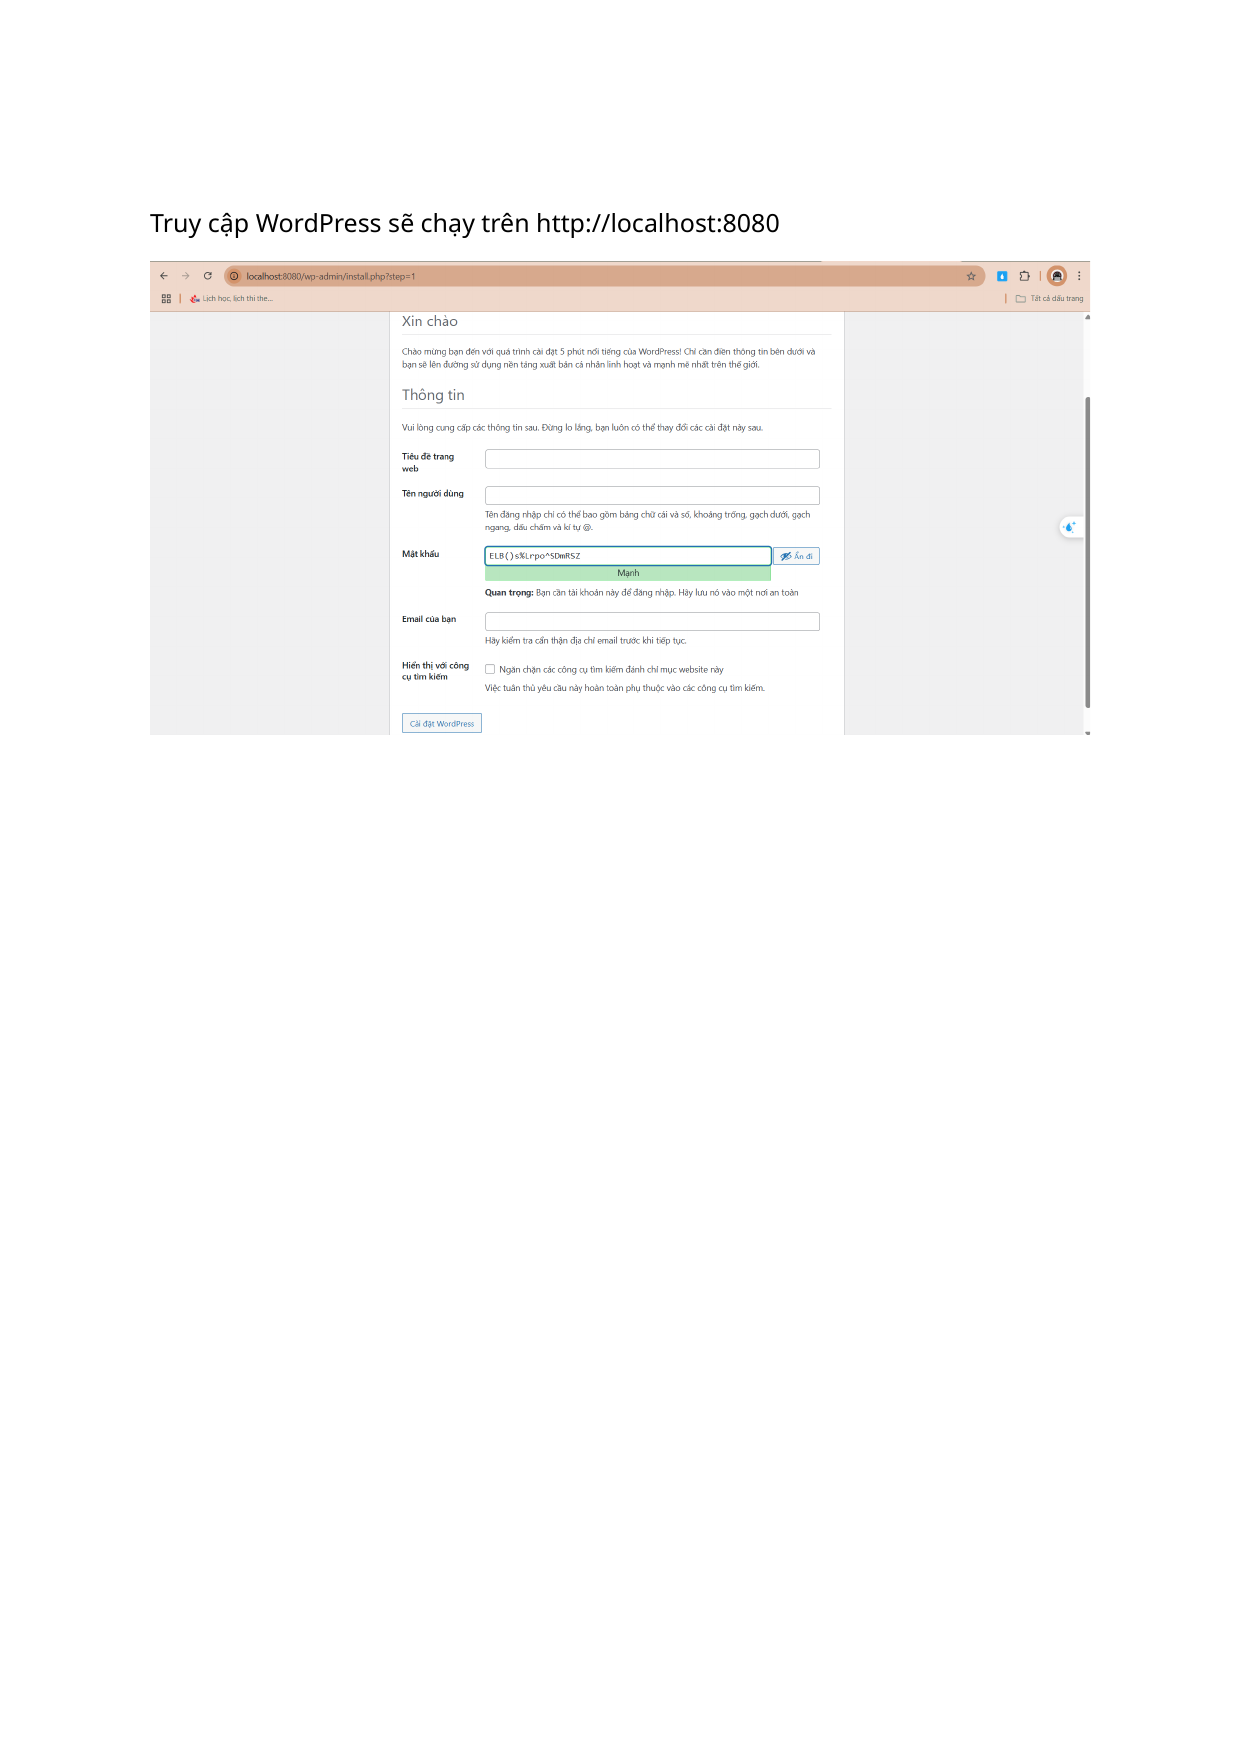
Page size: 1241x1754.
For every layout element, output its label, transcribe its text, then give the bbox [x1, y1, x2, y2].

text Truy cập WordPress sẽ chạy trên http://localhost:8080 [150, 206, 1090, 240]
picture [150, 261, 1091, 735]
